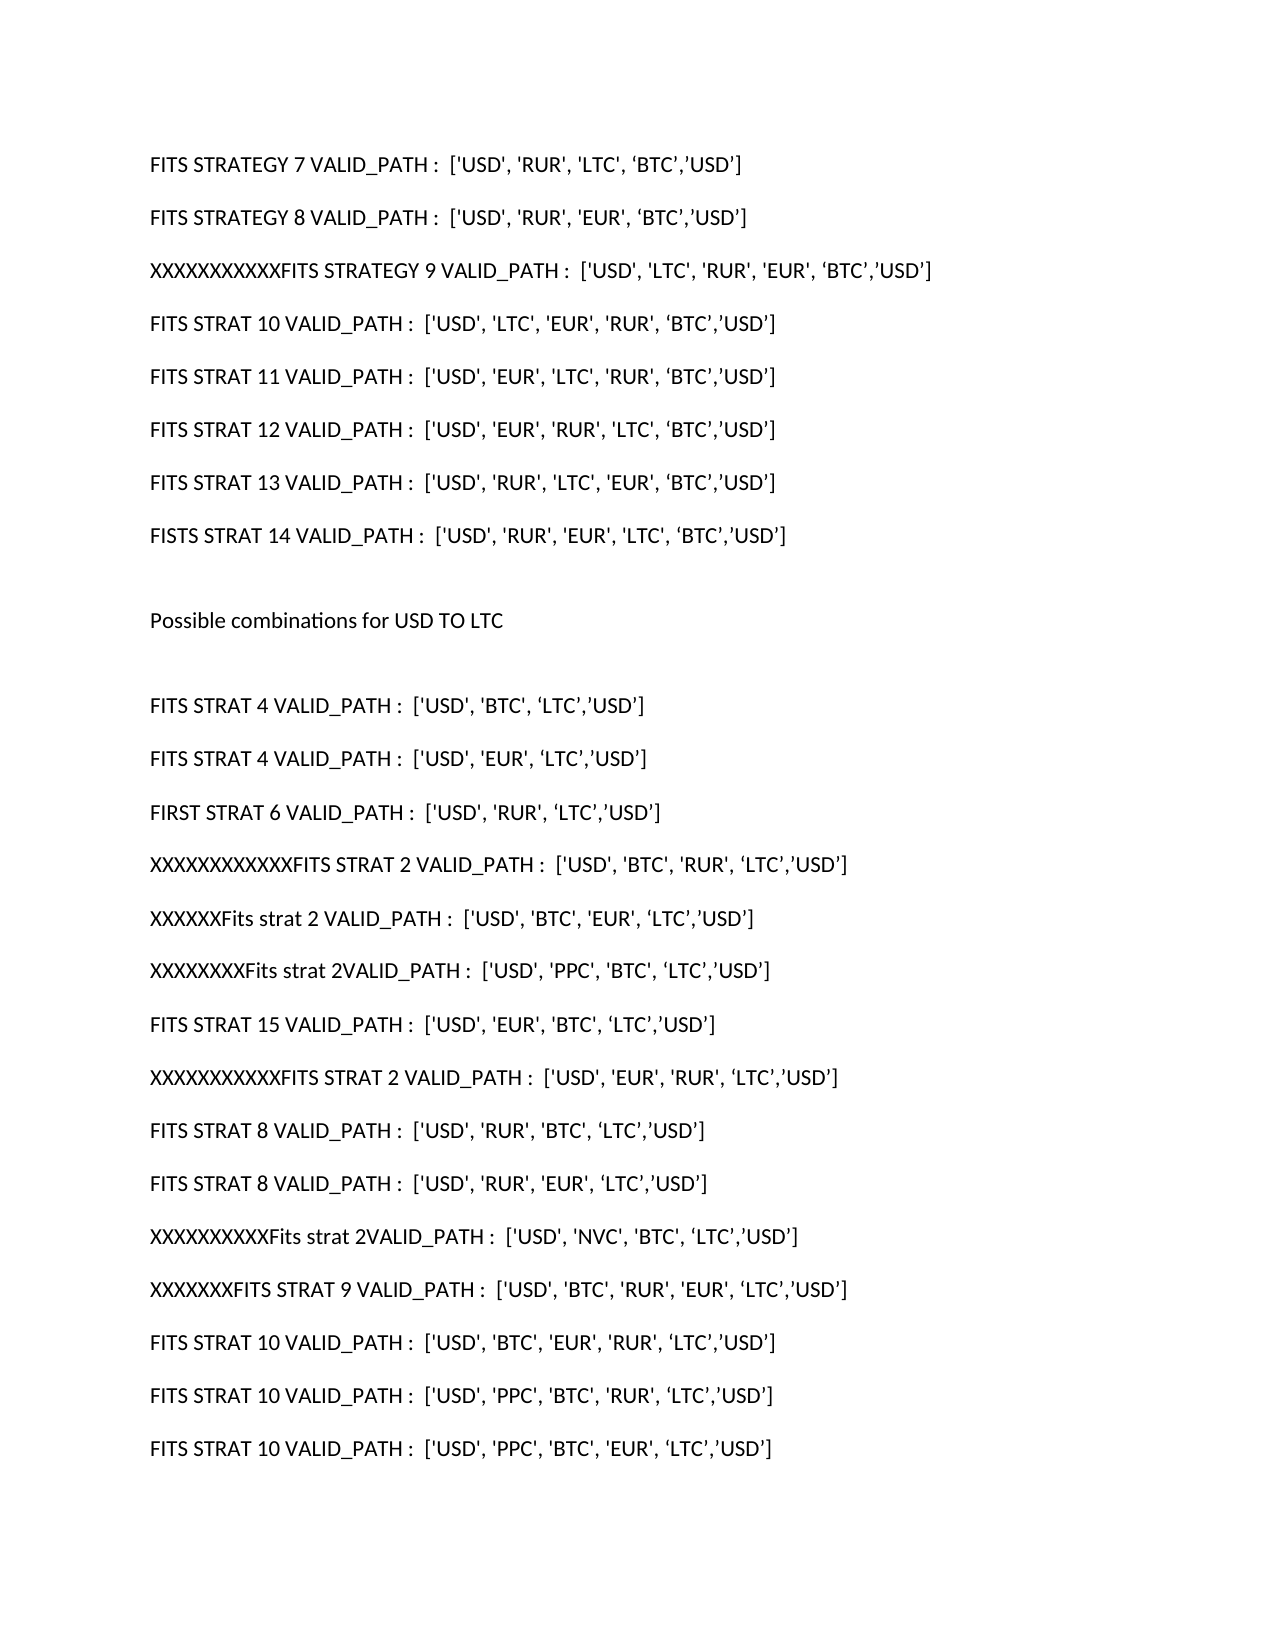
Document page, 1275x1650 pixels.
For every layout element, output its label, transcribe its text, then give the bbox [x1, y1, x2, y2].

text Possible combinations for USD TO LTC [150, 606, 1125, 667]
text FITS STRAT 10 VALID_PATH : ['USD', 'BTC', 'EUR', 'RUR', ‘LTC’,’USD’] [150, 1328, 1125, 1356]
text FITS STRAT 11 VALID_PATH : ['USD', 'EUR', 'LTC', 'RUR', ‘BTC’,’USD’] [150, 362, 1125, 390]
text FITS STRAT 10 VALID_PATH : ['USD', 'PPC', 'BTC', 'RUR', ‘LTC’,’USD’] [150, 1381, 1125, 1409]
text FITS STRAT 12 VALID_PATH : ['USD', 'EUR', 'RUR', 'LTC', ‘BTC’,’USD’] [150, 415, 1125, 443]
text XXXXXXFits strat 2 VALID_PATH : ['USD', 'BTC', 'EUR', ‘LTC’,’USD’] [150, 904, 1125, 932]
text FITS STRAT 8 VALID_PATH : ['USD', 'RUR', 'BTC', ‘LTC’,’USD’] [150, 1116, 1125, 1144]
text XXXXXXXXXXXFITS STRATEGY 9 VALID_PATH : ['USD', 'LTC', 'RUR', 'EUR', ‘BTC’,’USD’] [150, 256, 1125, 284]
text XXXXXXXFITS STRAT 9 VALID_PATH : ['USD', 'BTC', 'RUR', 'EUR', ‘LTC’,’USD’] [150, 1275, 1125, 1303]
text FITS STRAT 10 VALID_PATH : ['USD', 'LTC', 'EUR', 'RUR', ‘BTC’,’USD’] [150, 309, 1125, 337]
text FITS STRAT 4 VALID_PATH : ['USD', 'EUR', ‘LTC’,’USD’] [150, 744, 1125, 773]
text FIRST STRAT 6 VALID_PATH : ['USD', 'RUR', ‘LTC’,’USD’] [150, 798, 1125, 826]
text FITS STRAT 8 VALID_PATH : ['USD', 'RUR', 'EUR', ‘LTC’,’USD’] [150, 1169, 1125, 1197]
text FITS STRATEGY 7 VALID_PATH : ['USD', 'RUR', 'LTC', ‘BTC’,’USD’] [150, 150, 1125, 178]
text XXXXXXXXFits strat 2VALID_PATH : ['USD', 'PPC', 'BTC', ‘LTC’,’USD’] [150, 957, 1125, 985]
text FISTS STRAT 14 VALID_PATH : ['USD', 'RUR', 'EUR', 'LTC', ‘BTC’,’USD’] [150, 521, 1125, 581]
text XXXXXXXXXXXFITS STRAT 2 VALID_PATH : ['USD', 'EUR', 'RUR', ‘LTC’,’USD’] [150, 1063, 1125, 1091]
text FITS STRATEGY 8 VALID_PATH : ['USD', 'RUR', 'EUR', ‘BTC’,’USD’] [150, 203, 1125, 231]
text XXXXXXXXXXFits strat 2VALID_PATH : ['USD', 'NVC', 'BTC', ‘LTC’,’USD’] [150, 1222, 1125, 1250]
text FITS STRAT 10 VALID_PATH : ['USD', 'PPC', 'BTC', 'EUR', ‘LTC’,’USD’] [150, 1434, 1125, 1462]
text FITS STRAT 15 VALID_PATH : ['USD', 'EUR', 'BTC', ‘LTC’,’USD’] [150, 1010, 1125, 1038]
text FITS STRAT 4 VALID_PATH : ['USD', 'BTC', ‘LTC’,’USD’] [150, 692, 1125, 719]
text FITS STRAT 13 VALID_PATH : ['USD', 'RUR', 'LTC', 'EUR', ‘BTC’,’USD’] [150, 468, 1125, 496]
text XXXXXXXXXXXXFITS STRAT 2 VALID_PATH : ['USD', 'BTC', 'RUR', ‘LTC’,’USD’] [150, 851, 1125, 879]
